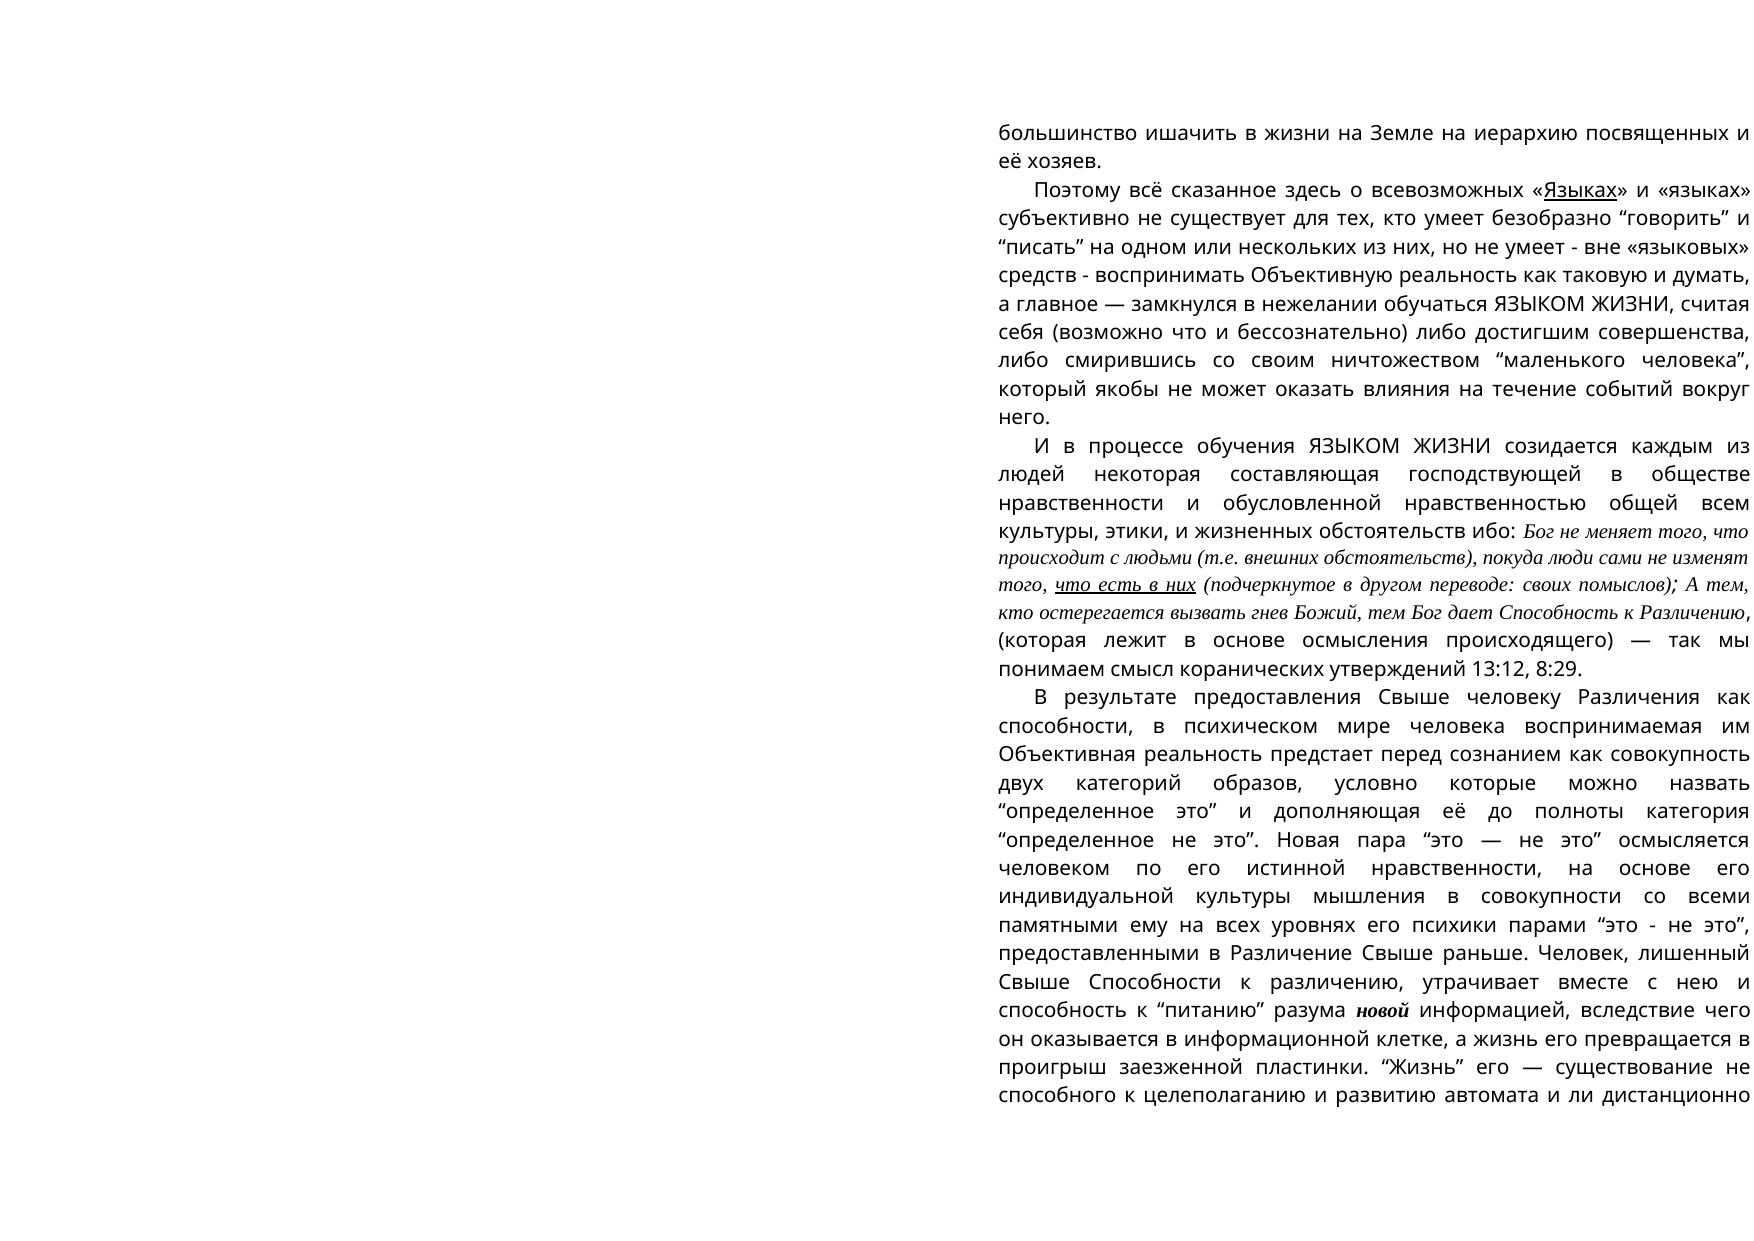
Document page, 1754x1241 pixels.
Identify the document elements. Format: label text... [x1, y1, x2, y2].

text И в процессе обучения ЯЗЫКОМ ЖИЗНИ созидается каждым из людей некоторая составляющая господствующей в обществе нравственности и обусловленной нравственностью общей всем культуры, этики, и жизненных обстоятельств ибо: Бог не меняет того, что происходит с людьми (т.е. внешних обстоятельств), покуда люди сами не изменят того, что есть в них (подчеркнутое в другом переводе: своих помыслов); А тем, кто остерегается вызвать гнев Божий, тем Бог дает Способность к Различению, (которая лежит в основе осмысления происходящего) — так мы понимаем смысл коранических утверждений 13:12, 8:29. [998, 431, 1751, 682]
text Поэтому всё сказанное здесь о всевозможных «Языках» и «языках» субъективно не существует для тех, кто умеет безобразно “говорить” и “писать” на одном или нескольких из них, но не умеет - вне «языковых» средств - воспринимать Объективную реальность как таковую и думать, а главное — замкнулся в нежелании обучаться ЯЗЫКОМ ЖИЗНИ, считая себя (возможно что и бессознательно) либо достигшим совершенства, либо смирившись со своим ничтожеством “маленького человека”, который якобы не может оказать влияния на течение событий вокруг него. [998, 175, 1751, 431]
